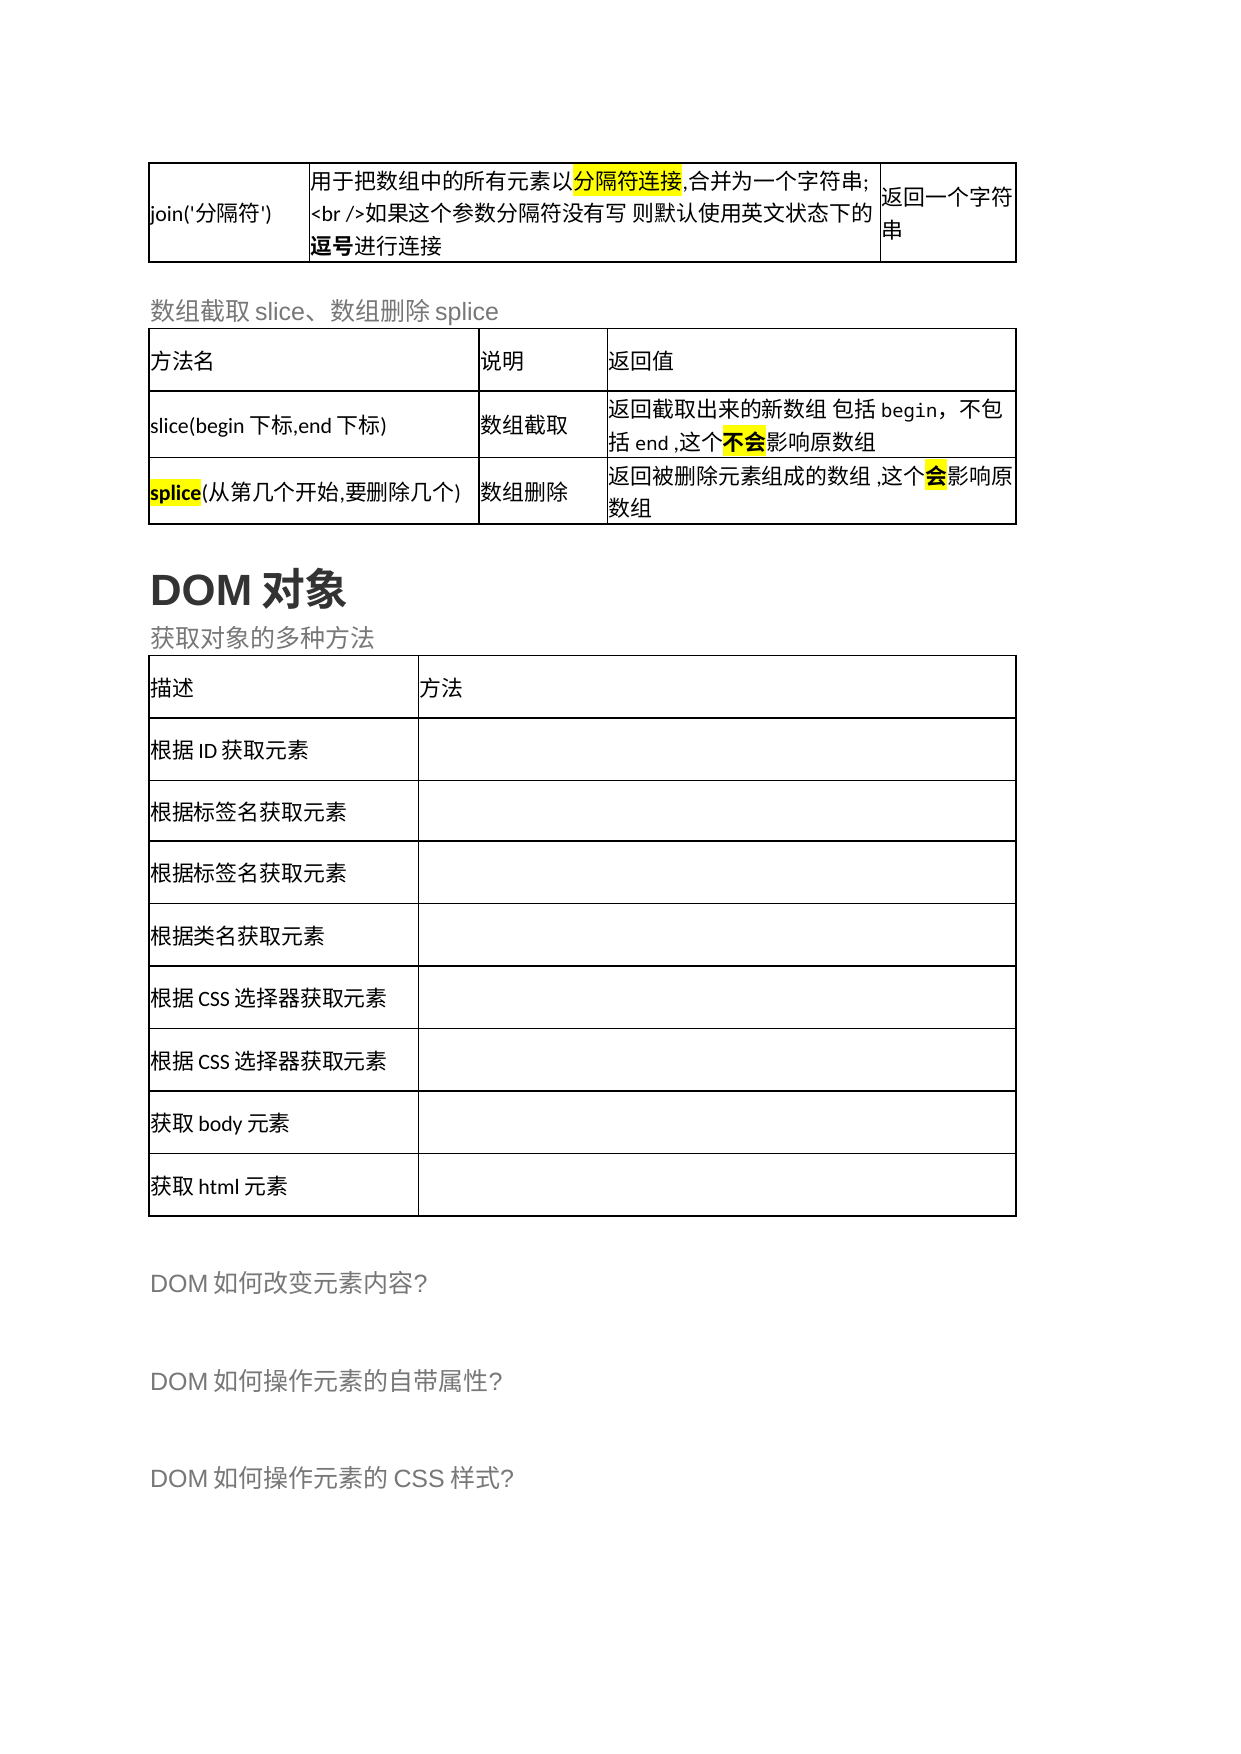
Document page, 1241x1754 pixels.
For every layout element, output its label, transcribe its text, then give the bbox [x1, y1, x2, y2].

table_cell [419, 904, 1015, 965]
text 数组截取slice、数组删除splice [150, 295, 1090, 328]
table_header 描述 [150, 656, 418, 717]
table_cell 数组删除 [480, 458, 607, 523]
text DOM如何改变元素内容? [150, 1249, 1090, 1314]
table_cell slice(begin下标,end下标) [150, 392, 478, 457]
table_cell 返回截取出来的新数组 包括 begin，不包括end ,这个不会影响原数组 [608, 392, 1015, 457]
table_header 方法 [419, 656, 1015, 717]
table_cell 根据CSS选择器获取元素 [150, 1029, 418, 1090]
text DOM如何操作元素的CSS样式? [150, 1444, 1090, 1509]
table_header 返回值 [608, 329, 1015, 390]
table_cell 根据类名获取元素 [150, 904, 418, 965]
table_cell 返回被删除元素组成的数组 ,这个会影响原数组 [608, 458, 1015, 523]
table_cell 根据ID获取元素 [150, 719, 418, 780]
table_cell 用于把数组中的所有元素以分隔符连接,合并为一个字符串; <br />如果这个参数分隔符没有写 则默认使用英文状态下的逗号进行连接 [310, 164, 880, 261]
text 获取对象的多种方法 [150, 622, 1090, 655]
table_cell [419, 1154, 1015, 1215]
table_cell 数组截取 [480, 392, 607, 457]
table_cell join('分隔符') [150, 164, 309, 261]
table_cell [419, 719, 1015, 780]
table_cell 根据标签名获取元素 [150, 842, 418, 903]
table_cell 获取html元素 [150, 1154, 418, 1215]
table_cell [419, 1029, 1015, 1090]
table_header 说明 [480, 329, 607, 390]
text DOM如何操作元素的自带属性? [150, 1347, 1090, 1412]
text DOM对象 [150, 557, 1090, 622]
table_cell [419, 967, 1015, 1028]
table_cell 获取body元素 [150, 1092, 418, 1153]
table_cell [419, 1092, 1015, 1153]
table_header 方法名 [150, 329, 478, 390]
table_cell 根据标签名获取元素 [150, 781, 418, 840]
table_cell 根据CSS选择器获取元素 [150, 967, 418, 1028]
table_cell [419, 842, 1015, 903]
table_cell 返回一个字符串 [881, 164, 1015, 261]
table_cell splice(从第几个开始,要删除几个) [150, 458, 478, 523]
table_cell [419, 781, 1015, 840]
